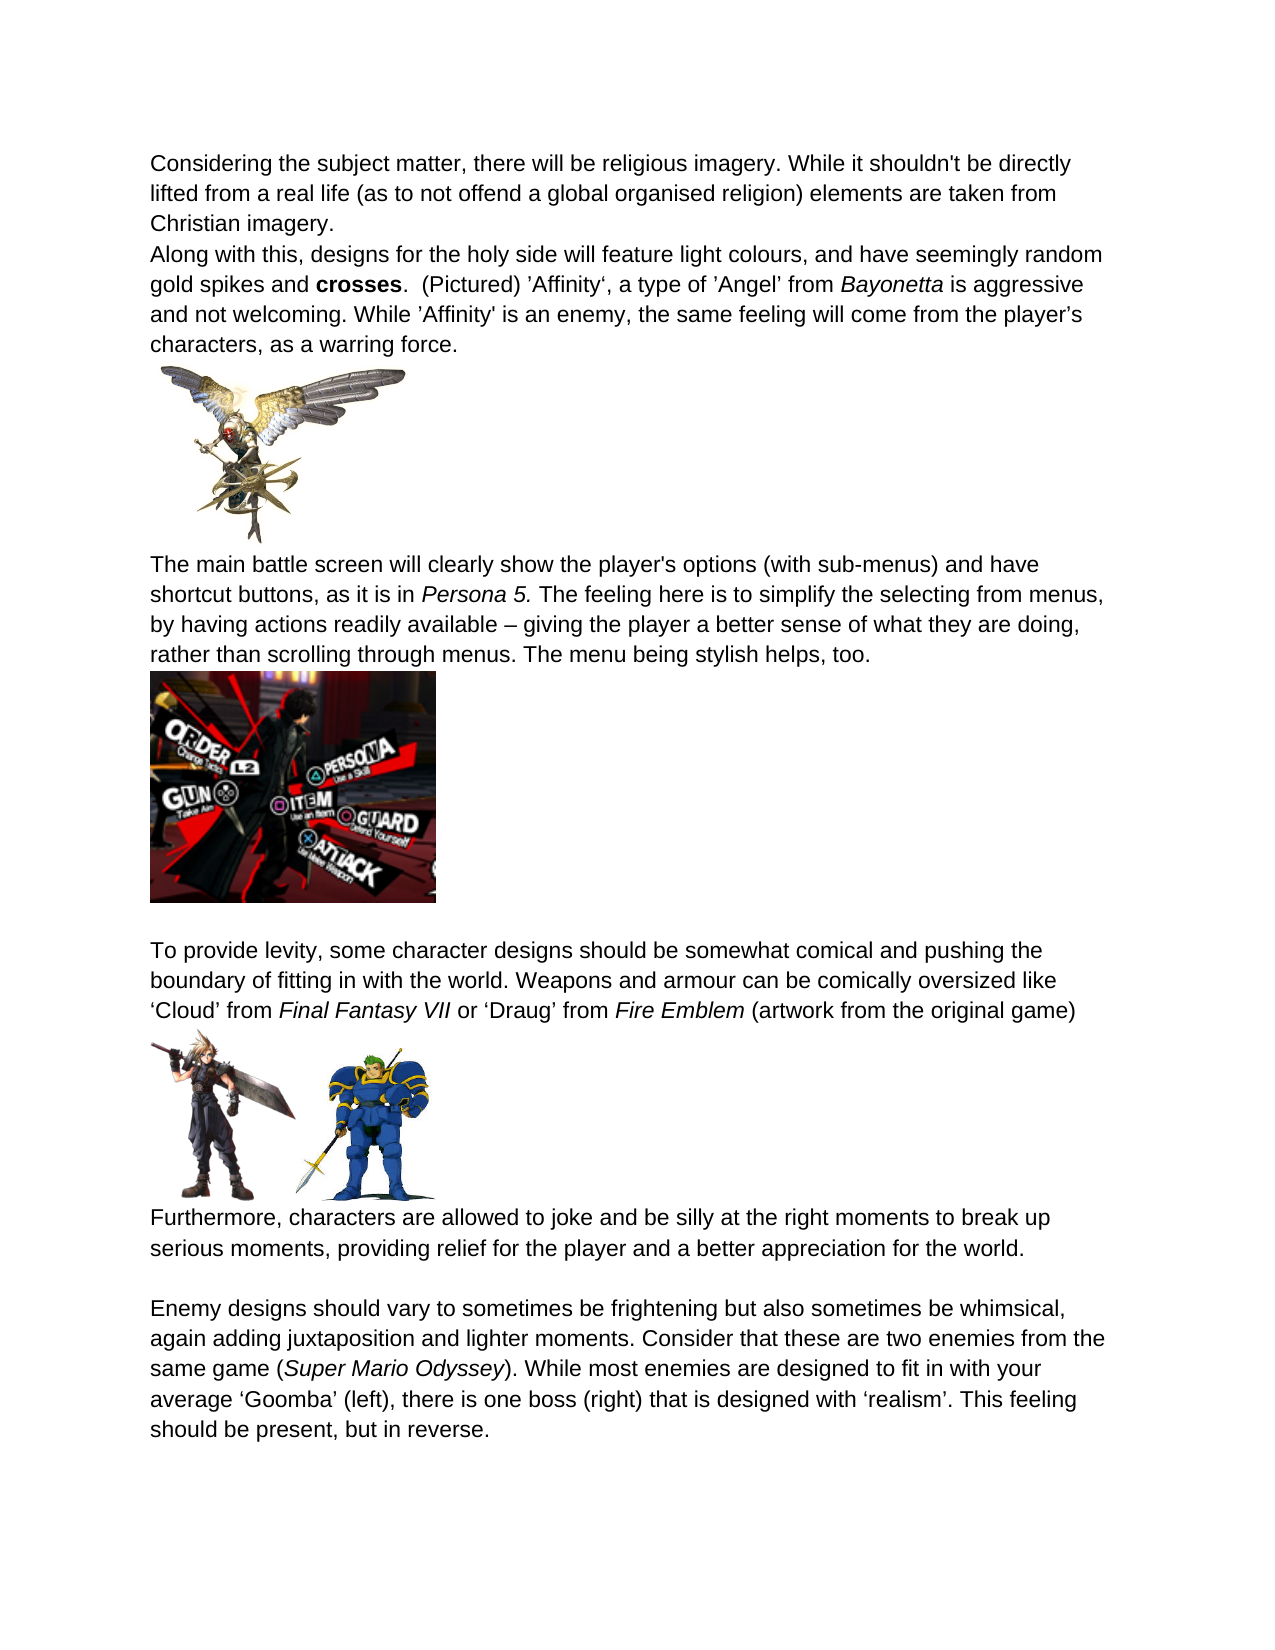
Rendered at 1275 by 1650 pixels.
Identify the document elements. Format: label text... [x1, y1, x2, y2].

text The main battle screen will clearly show the player's options (with sub-menus) and have shortcut buttons, as it is in Persona 5. The feeling here is to simplify the selecting from menus, by having actions readily available – giving the player a better sense of what they are doing, rather than scrolling through menus. The menu being stylish helps, too. [150, 551, 1125, 903]
picture [156, 361, 409, 547]
picture [150, 671, 436, 903]
picture [150, 1027, 436, 1201]
text To provide levity, some character designs should be somewhat comical and pushing the boundary of fitting in with the world. Weapons and armour can be comically oversized like ‘Cloud’ from Final Fantasy VII or ‘Draug’ from Fire Emblem (artwork from the original game) [150, 937, 1125, 1024]
text Furthermore, characters are allowed to joke and be silly at the right moments to break up serious moments, providing relief for the player and a better appreciation for the world. [150, 1204, 1125, 1261]
text Along with this, designs for the holy side will feature light colours, and have seemingly random gold spikes and crosses. (Pictured) ’Affinity‘, a type of ’Angel’ from Bayonetta is aggressive and not welcoming. While ’Affinity' is an enemy, the same feeling will come from the player’s characters, as a warring force. [150, 241, 1125, 358]
text Enemy designs should vary to sometimes be frightening but also sometimes be whimsical, again adding juxtaposition and lighter moments. Consider that these are two enemies from the same game (Super Mario Odyssey). While most enemies are designed to fit in with your average ‘Goomba’ (left), there is one boss (right) that is designed with ‘realism’. This feeling should be present, but in reverse. [150, 1295, 1125, 1442]
text Considering the subject matter, there will be religious imagery. While it shouldn't be directly lifted from a real life (as to not offend a global organised religion) elements are taken from Christian imagery. [150, 150, 1125, 237]
